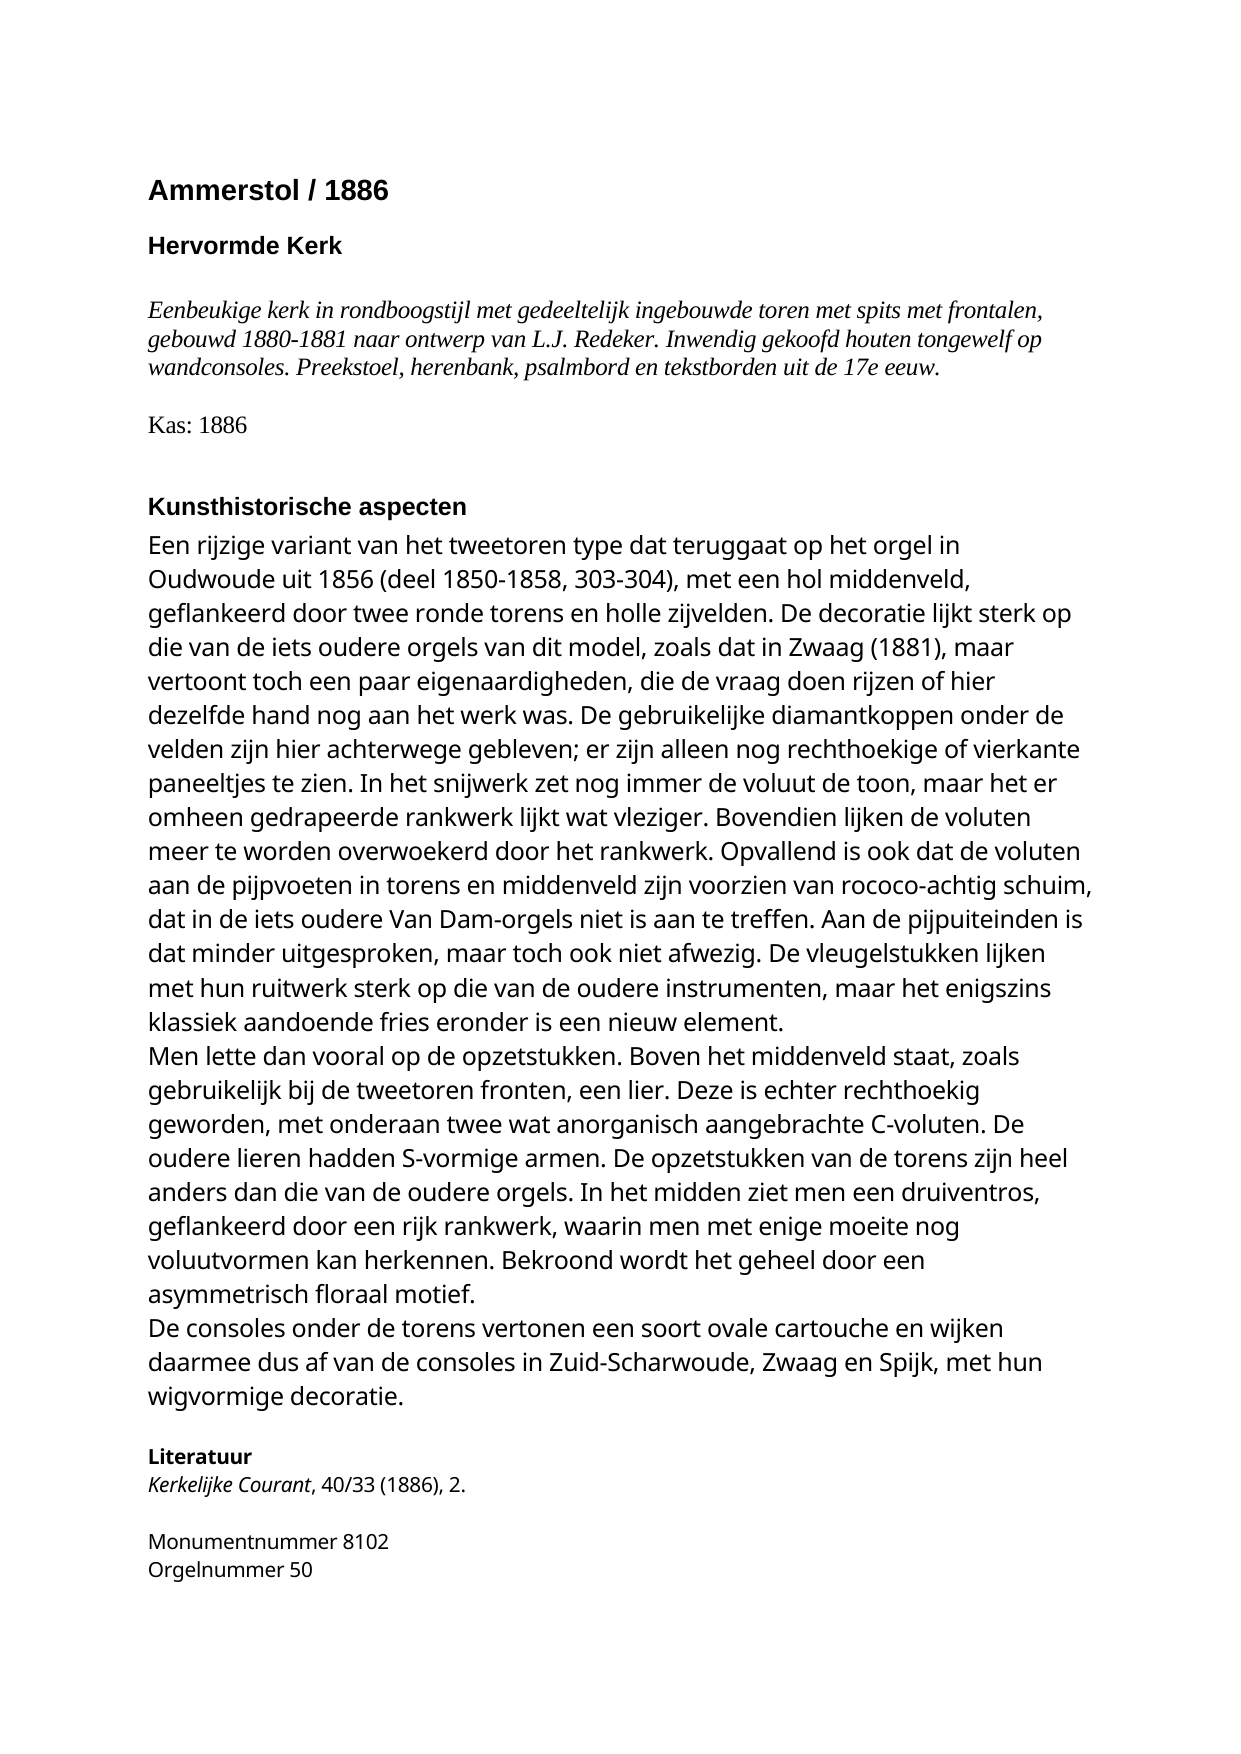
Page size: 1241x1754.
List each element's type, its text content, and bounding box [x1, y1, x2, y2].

text Kerkelijke Courant, 40/33 (1886), 2. [148, 1470, 1093, 1499]
subtitle Ammerstol / 1886 [148, 173, 1093, 206]
subtitle Hervormde Kerk [148, 231, 1093, 260]
text Monumentnummer 8102 [148, 1527, 1093, 1556]
text Men lette dan vooral op de opzetstukken. Boven het middenveld staat, zoals gebruikelijk bij de tweetoren fronten, een lier. Deze is echter rechthoekig geworden, met onderaan twee wat anorganisch aangebrachte C-voluten. De oudere lieren hadden S-vormige armen. De opzetstukken van de torens zijn heel anders dan die van de oudere orgels. In het midden ziet men een druiventros, geflankeerd door een rijk rankwerk, waarin men met enige moeite nog voluutvormen kan herkennen. Bekroond wordt het geheel door een asymmetrisch floraal motief. [148, 1038, 1093, 1311]
text Orgelnummer 50 [148, 1556, 1093, 1584]
text De consoles onder de torens vertonen een soort ovale cartouche en wijken daarmee dus af van de consoles in Zuid-Scharwoude, Zwaag en Spijk, met hun wigvormige decoratie. [148, 1311, 1093, 1413]
text Literatuur [148, 1442, 1093, 1470]
text Eenbeukige kerk in rondboogstijl met gedeeltelijk ingebouwde toren met spits met frontalen, gebouwd 1880-1881 naar ontwerp van L.J. Redeker. Inwendig gekoofd houten tongewelf op wandconsoles. Preekstoel, herenbank, psalmbord en tekstborden uit de 17e eeuw. [148, 295, 1093, 381]
text Een rijzige variant van het tweetoren type dat teruggaat op het orgel in Oudwoude uit 1856 (deel 1850-1858, 303-304), met een hol middenveld, geflankeerd door twee ronde torens en holle zijvelden. De decoratie lijkt sterk op die van de iets oudere orgels van dit model, zoals dat in Zwaag (1881), maar vertoont toch een paar eigenaardigheden, die de vraag doen rijzen of hier dezelfde hand nog aan het werk was. De gebruikelijke diamantkoppen onder de velden zijn hier achterwege gebleven; er zijn alleen nog rechthoekige of vierkante paneeltjes te zien. In het snijwerk zet nog immer de voluut de toon, maar het er omheen gedrapeerde rankwerk lijkt wat vleziger. Bovendien lijken de voluten meer te worden overwoekerd door het rankwerk. Opvallend is ook dat de voluten aan de pijpvoeten in torens en middenveld zijn voorzien van rococo-achtig schuim, dat in de iets oudere Van Dam-orgels niet is aan te treffen. Aan de pijpuiteinden is dat minder uitgesproken, maar toch ook niet afwezig. De vleugelstukken lijken met hun ruitwerk sterk op die van de oudere instrumenten, maar het enigszins klassiek aandoende fries eronder is een nieuw element. [148, 527, 1093, 1038]
subtitle Kunsthistorische aspecten [148, 492, 1093, 521]
text Kas: 1886 [148, 410, 1093, 439]
